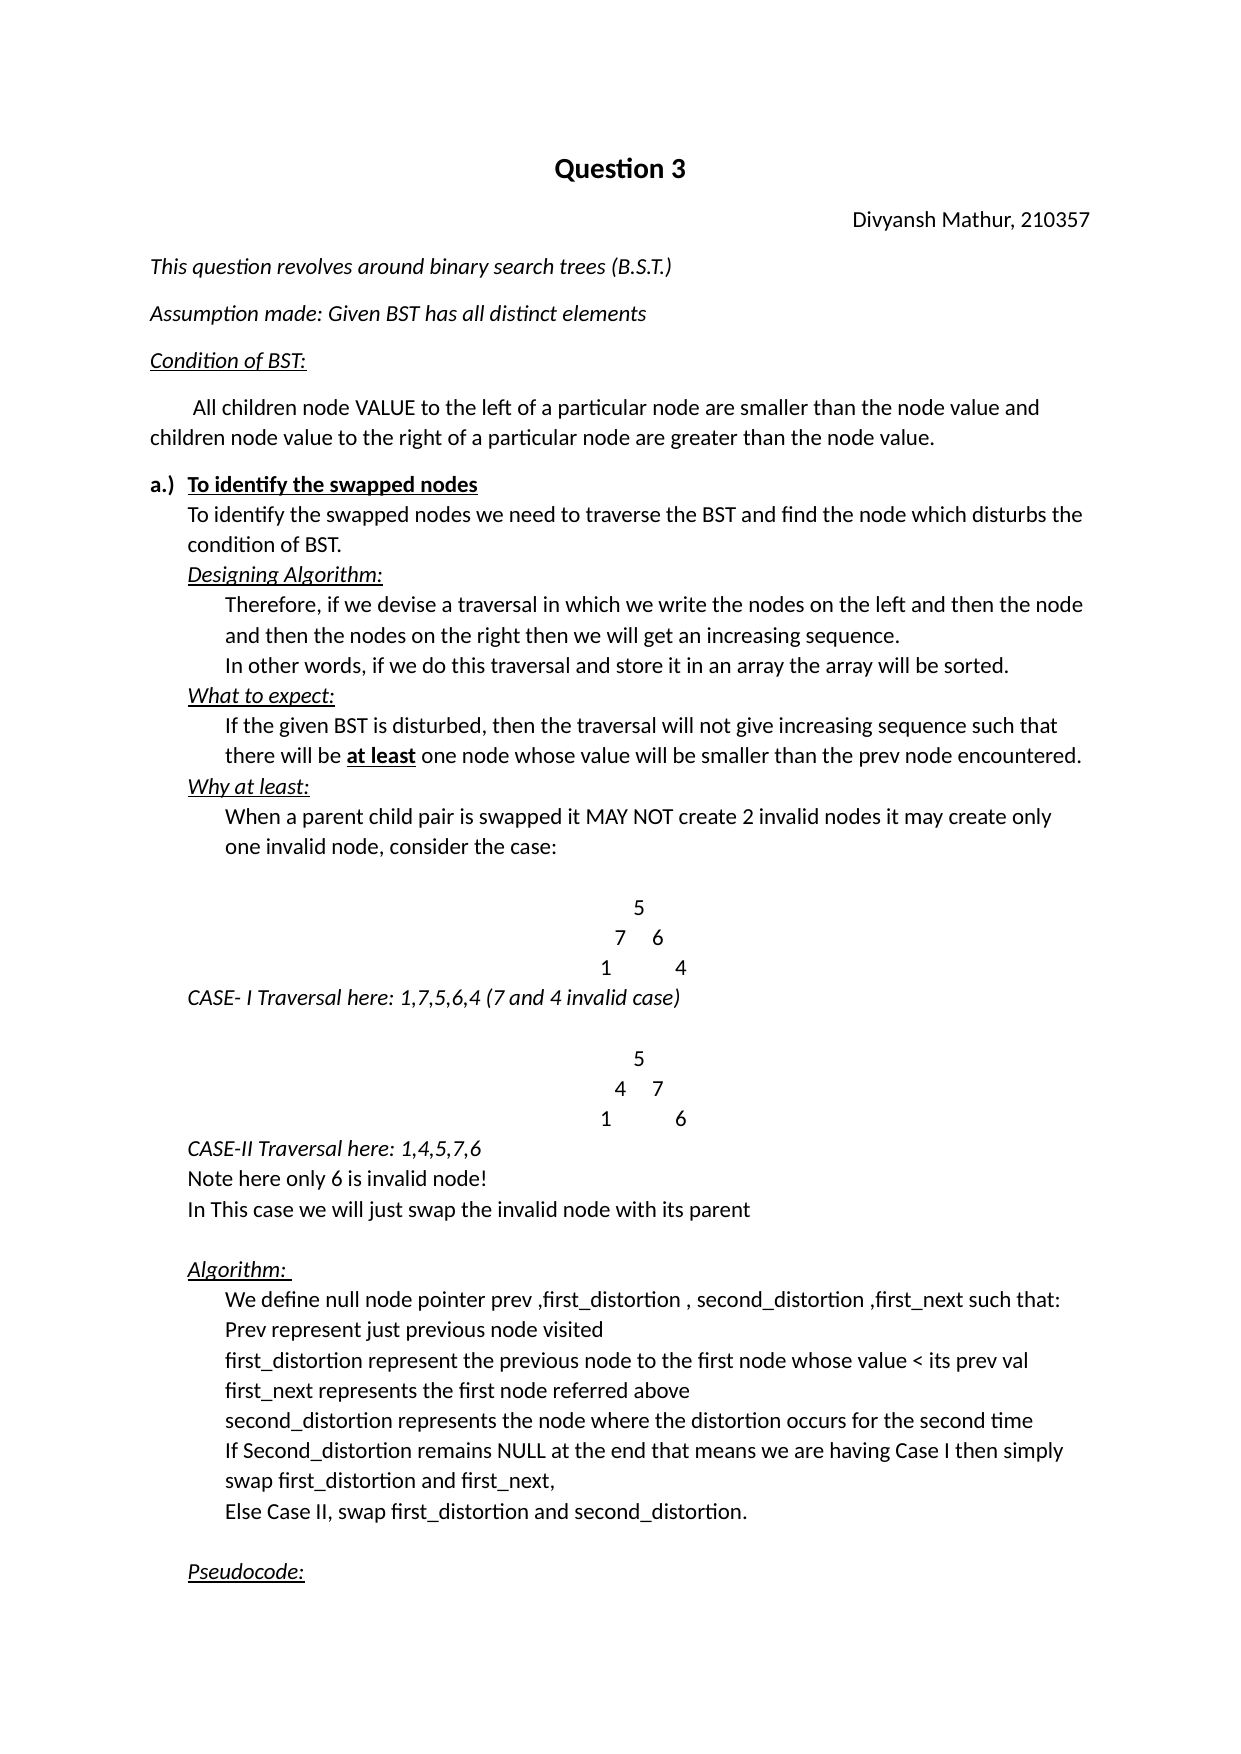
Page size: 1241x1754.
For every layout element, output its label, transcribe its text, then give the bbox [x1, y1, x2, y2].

list 7 6 [187, 923, 1090, 951]
list first_next represents the first node referred above [225, 1376, 1090, 1404]
list If the given BST is disturbed, then the traversal will not give increasing sequence such that there will be at least one node whose value will be smaller than the prev node encountered. [225, 711, 1090, 769]
list Therefore, if we devise a traversal in which we write the nodes on the left and then the node and then the nodes on the right then we will get an increasing sequence. [225, 591, 1090, 649]
list Else Case II, swap first_distortion and second_distortion. [225, 1497, 1090, 1525]
list Why at least: [187, 772, 1090, 800]
list 4 7 [187, 1074, 1090, 1102]
list Pseudocode: [187, 1557, 1090, 1585]
list In other words, if we do this traversal and store it in an array the array will be sorted. [225, 651, 1090, 679]
list Prev represent just previous node visited [225, 1316, 1090, 1343]
list What to expect: [187, 681, 1090, 709]
list 5 [187, 893, 1090, 921]
list first_distortion represent the previous node to the first node whose value < its prev val [225, 1346, 1090, 1374]
list Algorithm: [187, 1255, 1090, 1283]
list In This case we will just swap the invalid node with its parent [187, 1195, 1090, 1223]
list To identify the swapped nodes we need to traverse the BST and find the node which disturbs the condition of BST. [187, 500, 1090, 558]
list We define null node pointer prev ,first_distortion , second_distortion ,first_next such that: [225, 1285, 1090, 1313]
list When a parent child pair is swapped it MAY NOT create 2 invalid nodes it may create only one invalid node, consider the case: [225, 802, 1090, 860]
list 1 6 [187, 1104, 1090, 1132]
text This question revolves around binary search trees (B.S.T.) [150, 252, 1090, 280]
list Note here only 6 is invalid node! [187, 1164, 1090, 1192]
list If Second_distortion remains NULL at the end that means we are having Case I then simply swap first_distortion and first_next, [225, 1436, 1090, 1494]
text Condition of BST: [150, 346, 1090, 374]
text Question 3 [150, 150, 1090, 186]
list second_distortion represents the node where the distortion occurs for the second time [225, 1406, 1090, 1434]
text All children node value to the left of a particular node are smaller than the node value and children node value to the right of a particular node are greater than the node value. [150, 393, 1090, 451]
list 1 4 [187, 953, 1090, 981]
list CASE-II Traversal here: 1,4,5,7,6 [187, 1134, 1090, 1162]
list CASE- I Traversal here: 1,7,5,6,4 (7 and 4 invalid case) [187, 983, 1090, 1011]
list To identify the swapped nodes [150, 470, 1090, 498]
text Divyansh Mathur, 210357 [150, 205, 1090, 233]
text Assumption made: Given BST has all distinct elements [150, 299, 1090, 327]
list 5 [187, 1044, 1090, 1072]
list Designing Algorithm: [187, 560, 1090, 588]
